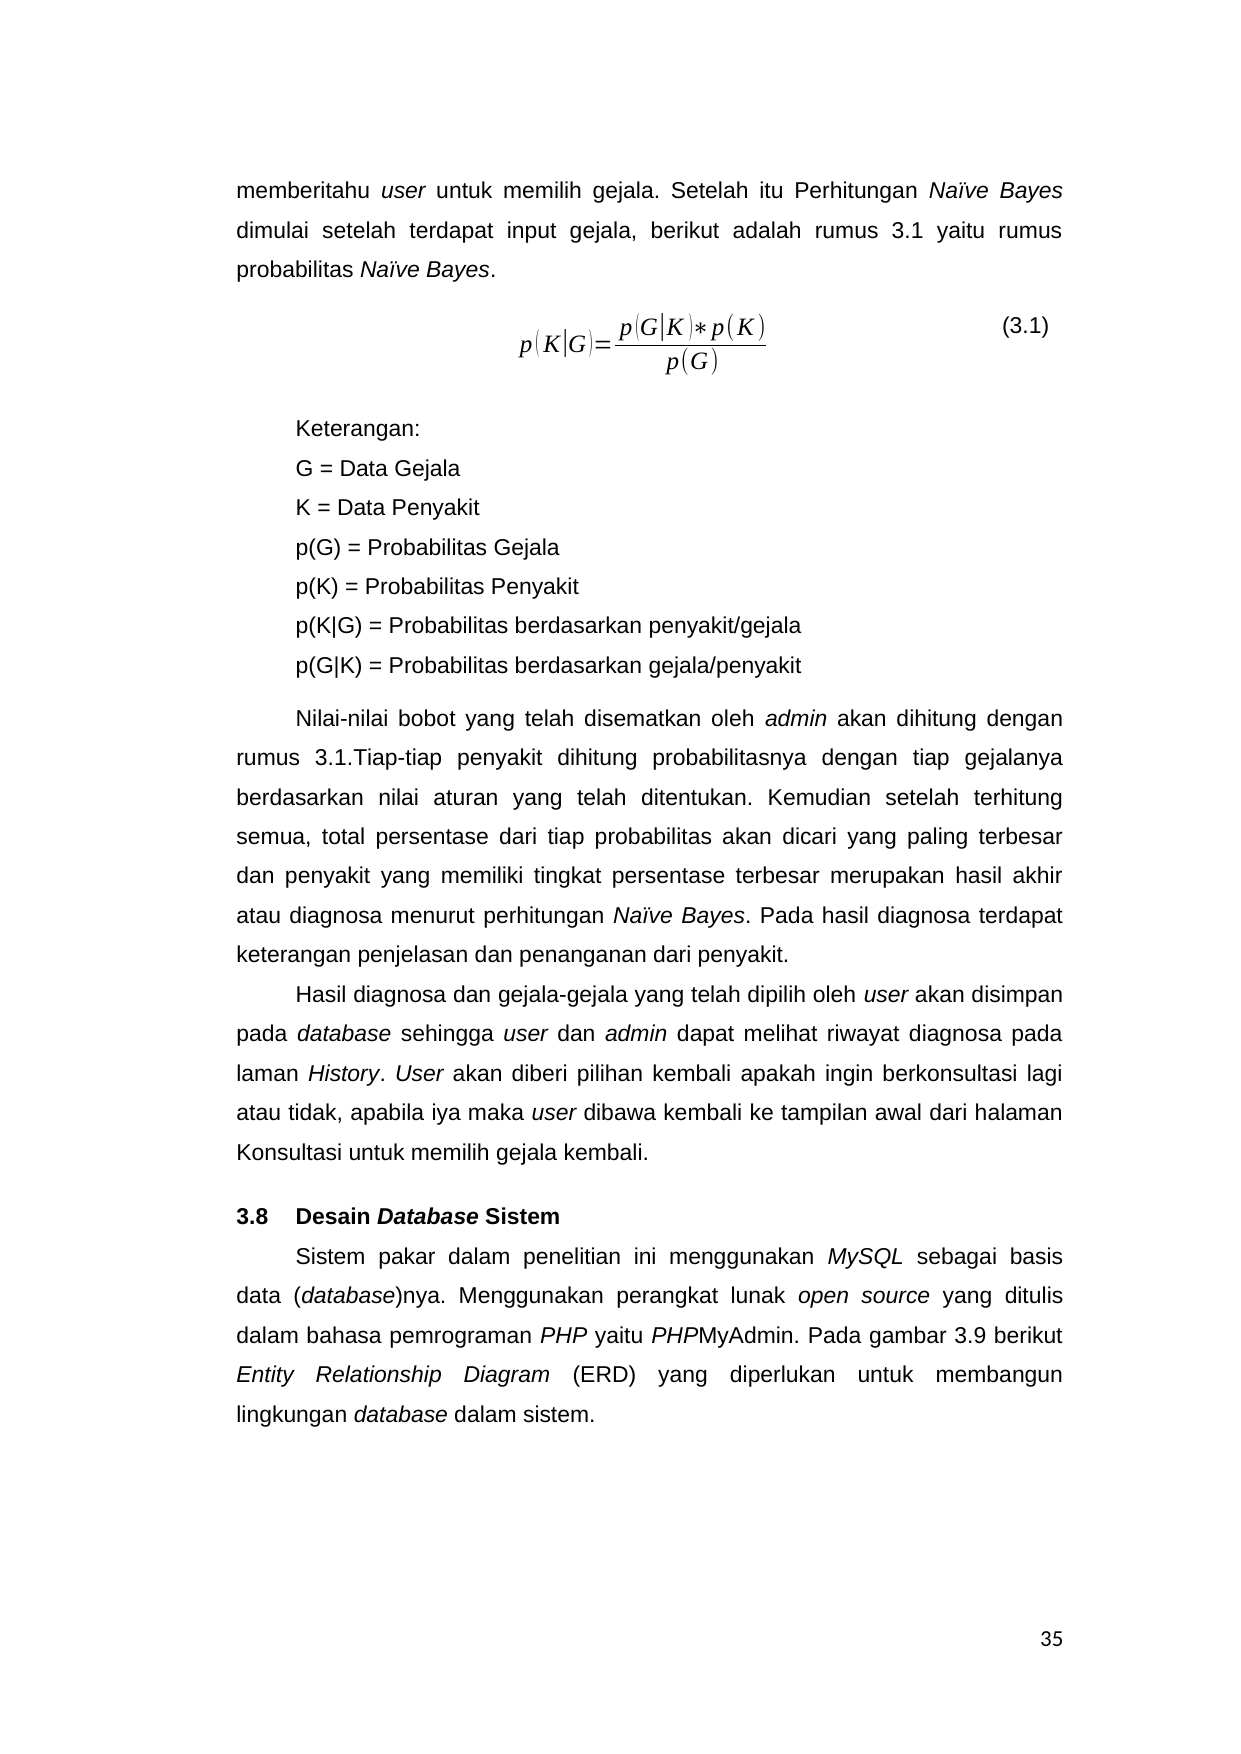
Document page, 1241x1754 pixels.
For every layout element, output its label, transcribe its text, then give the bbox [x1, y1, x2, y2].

list Nilai-nilai bobot yang telah disematkan oleh admin akan dihitung dengan rumus 3.1.Tiap-tiap penyakit dihitung probabilitasnya dengan tiap gejalanya berdasarkan nilai aturan yang telah ditentukan. Kemudian setelah terhitung semua, total persentase dari tiap probabilitas akan dicari yang paling terbesar dan penyakit yang memiliki tingkat persentase terbesar merupakan hasil akhir atau diagnosa menurut perhitungan Naïve Bayes. Pada hasil diagnosa terdapat keterangan penjelasan dan penanganan dari penyakit. [236, 704, 1063, 968]
list p(K) = Probabilitas Penyakit [295, 573, 1063, 599]
list p(G) = Probabilitas Gejala [295, 533, 1063, 560]
subtitle Desain Database Sistem [236, 1203, 1063, 1230]
list Keterangan: [295, 415, 1063, 441]
table_header [236, 312, 989, 390]
list G = Data Gejala [295, 454, 1063, 481]
list p(G|K) = Probabilitas berdasarkan gejala/penyakit [295, 652, 1063, 678]
list Hasil diagnosa dan gejala-gejala yang telah dipilih oleh user akan disimpan pada database sehingga user dan admin dapat melihat riwayat diagnosa pada laman History. User akan diberi pilihan kembali apakah ingin berkonsultasi lagi atau tidak, apabila iya maka user dibawa kembali ke tampilan awal dari halaman Konsultasi untuk memilih gejala kembali. [236, 981, 1063, 1165]
list p(K|G) = Probabilitas berdasarkan penyakit/gejala [295, 612, 1063, 639]
list K = Data Penyakit [295, 494, 1063, 520]
text Sistem pakar dalam penelitian ini menggunakan MySQL sebagai basis data (database)nya. Menggunakan perangkat lunak open source yang ditulis dalam bahasa pemrograman PHP yaitu PHPMyAdmin. Pada gambar 3.9 berikut Entity Relationship Diagram (ERD) yang diperlukan untuk membangun lingkungan database dalam sistem. [236, 1243, 1063, 1427]
table_header (3.1) [989, 312, 1062, 390]
